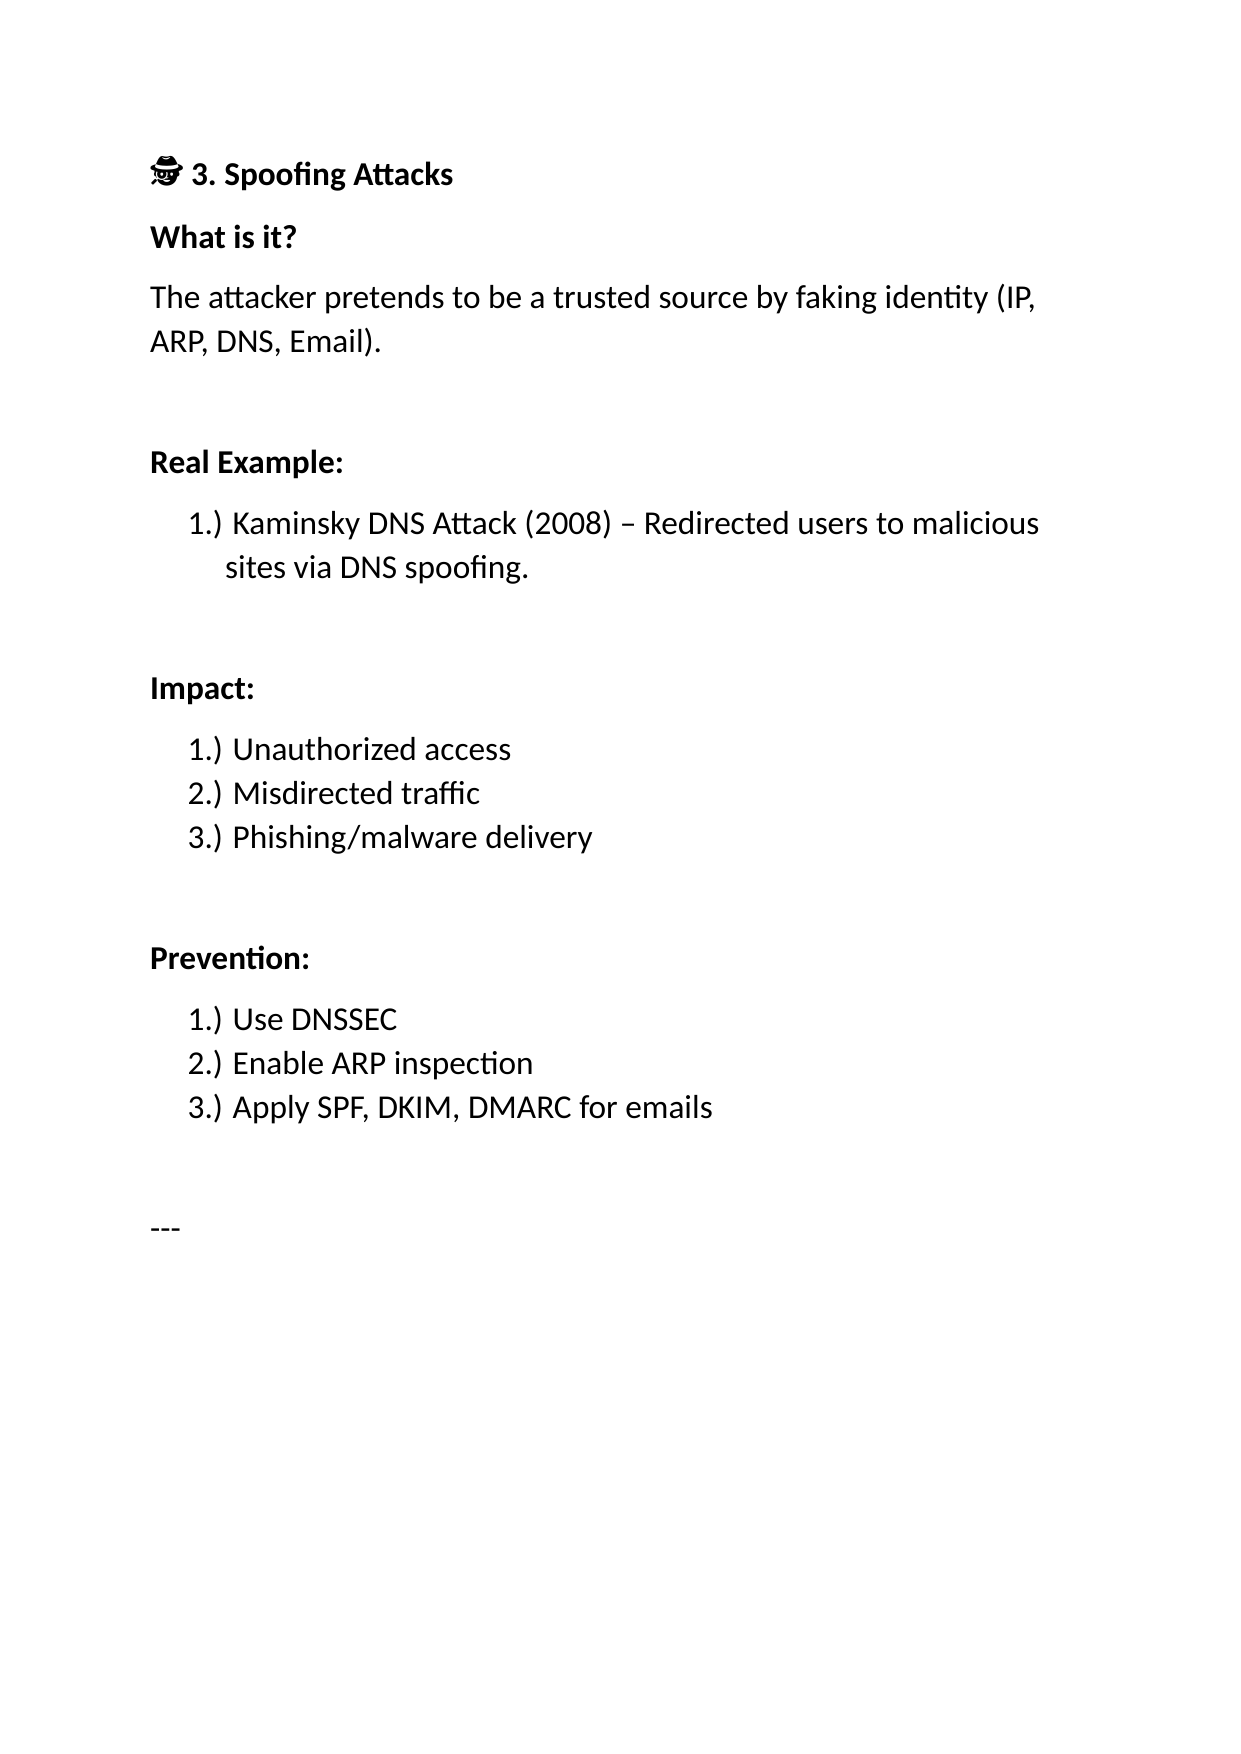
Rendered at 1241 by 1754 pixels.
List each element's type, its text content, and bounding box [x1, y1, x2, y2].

text 🕵 3. Spoofing Attacks [150, 150, 1090, 195]
list Apply SPF, DKIM, DMARC for emails [187, 1086, 1090, 1126]
list Phishing/malware delivery [187, 816, 1090, 857]
text Impact: [150, 667, 1090, 708]
text The attacker pretends to be a trusted source by faking identity (IP, ARP, DNS, Email). [150, 276, 1090, 361]
text --- [150, 1207, 1090, 1248]
list Kaminsky DNS Attack (2008) – Redirected users to malicious sites via DNS spoofing. [187, 502, 1090, 587]
text Prevention: [150, 937, 1090, 978]
list Use DNSSEC [187, 998, 1090, 1038]
list Misdirected traffic [187, 772, 1090, 813]
text What is it? [150, 216, 1090, 256]
list Enable ARP inspection [187, 1042, 1090, 1082]
text Real Example: [150, 441, 1090, 482]
list Unauthorized access [187, 728, 1090, 769]
